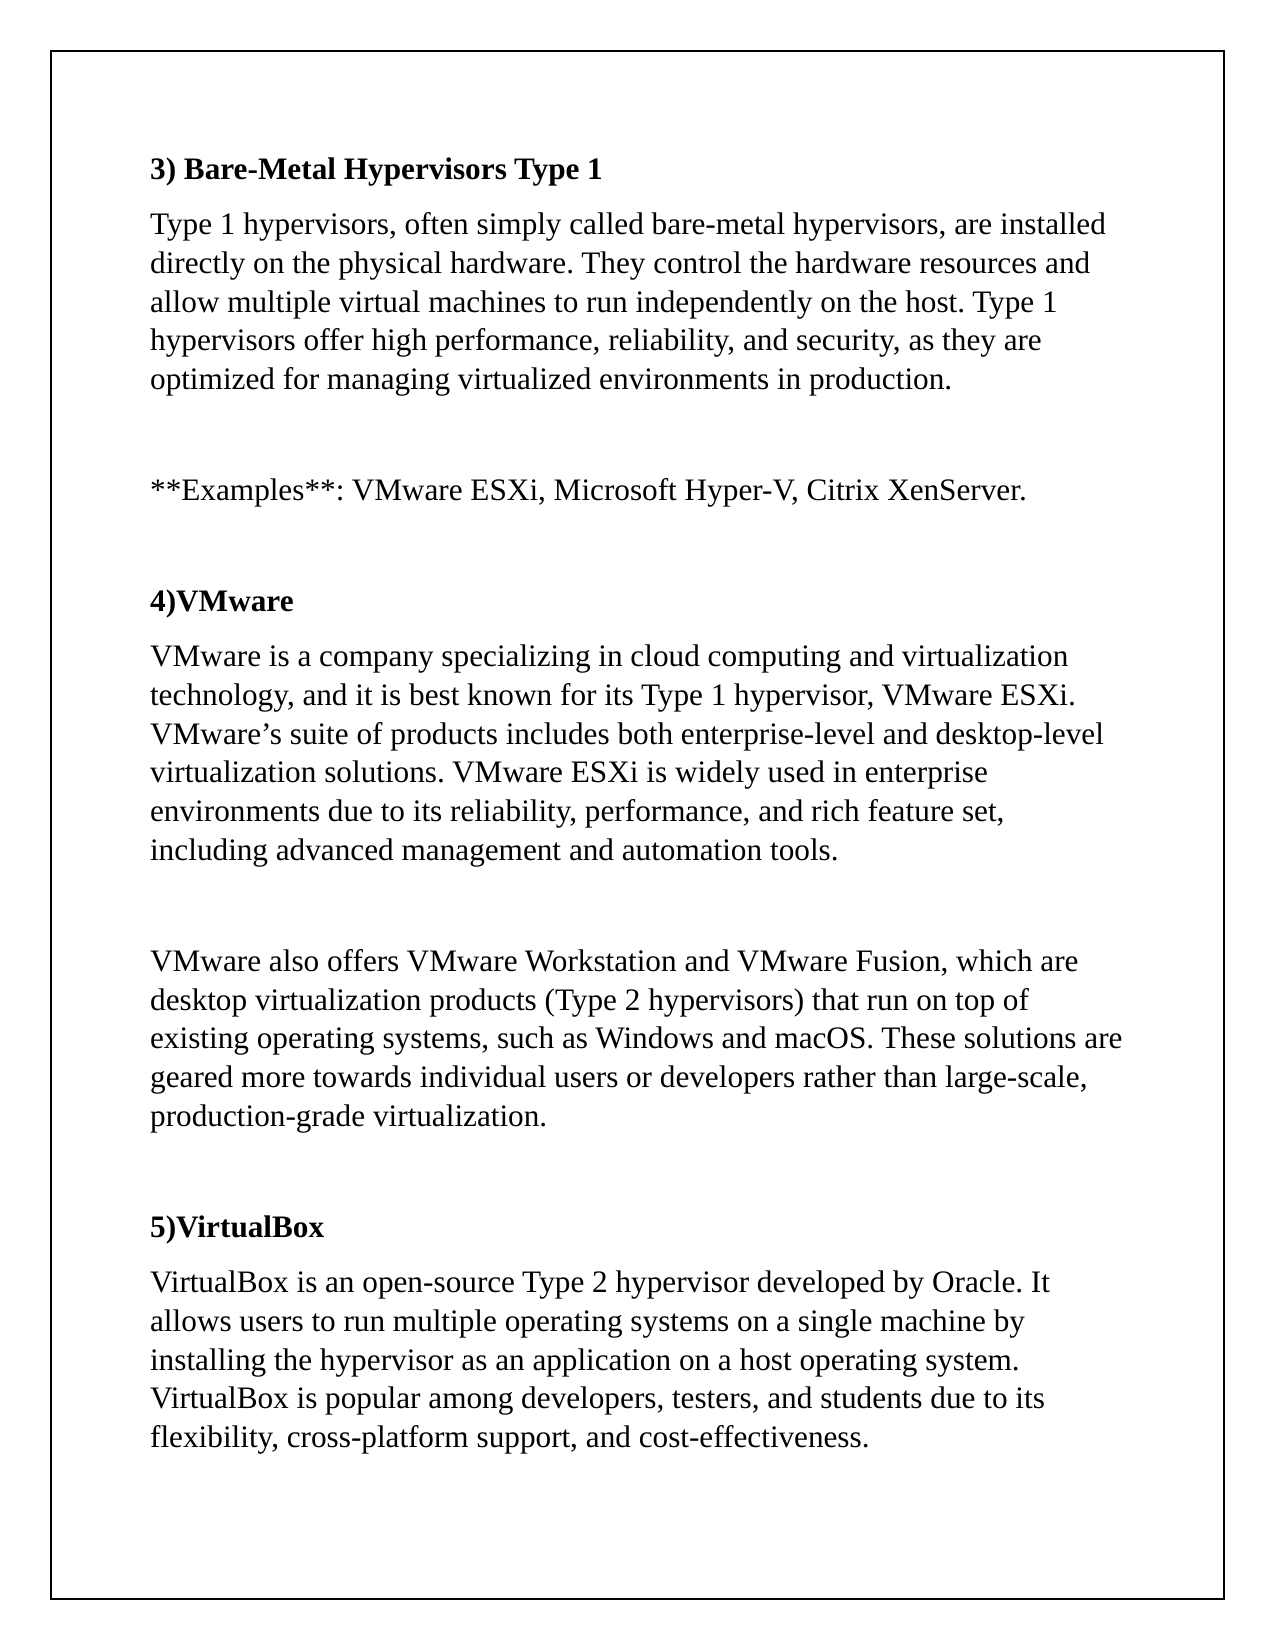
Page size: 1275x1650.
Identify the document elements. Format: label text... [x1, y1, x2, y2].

text VMware is a company specializing in cloud computing and virtualization technology, and it is best known for its Type 1 hypervisor, VMware ESXi. VMware’s suite of products includes both enterprise-level and desktop-level virtualization solutions. VMware ESXi is widely used in enterprise environments due to its reliability, performance, and rich feature set, including advanced management and automation tools. [150, 637, 1125, 867]
text 4)VMware [150, 582, 1125, 618]
text 3) Bare-Metal Hypervisors Type 1 [150, 150, 1125, 186]
text VirtualBox is an open-source Type 2 hypervisor developed by Oracle. It allows users to run multiple operating systems on a single machine by installing the hypervisor as an application on a host operating system. VirtualBox is popular among developers, testers, and students due to its flexibility, cross-platform support, and cost-effectiveness. [150, 1263, 1125, 1454]
text 5)VirtualBox [150, 1208, 1125, 1244]
text Type 1 hypervisors, often simply called bare-metal hypervisors, are installed directly on the physical hardware. They control the hardware resources and allow multiple virtual machines to run independently on the host. Type 1 hypervisors offer high performance, reliability, and security, as they are optimized for managing virtualized environments in production. [150, 205, 1125, 396]
text VMware also offers VMware Workstation and VMware Fusion, which are desktop virtualization products (Type 2 hypervisors) that run on top of existing operating systems, such as Windows and macOS. These solutions are geared more towards individual users or developers rather than large-scale, production-grade virtualization. [150, 942, 1125, 1133]
text **Examples**: VMware ESXi, Microsoft Hyper-V, Citrix XenServer. [150, 471, 1125, 507]
